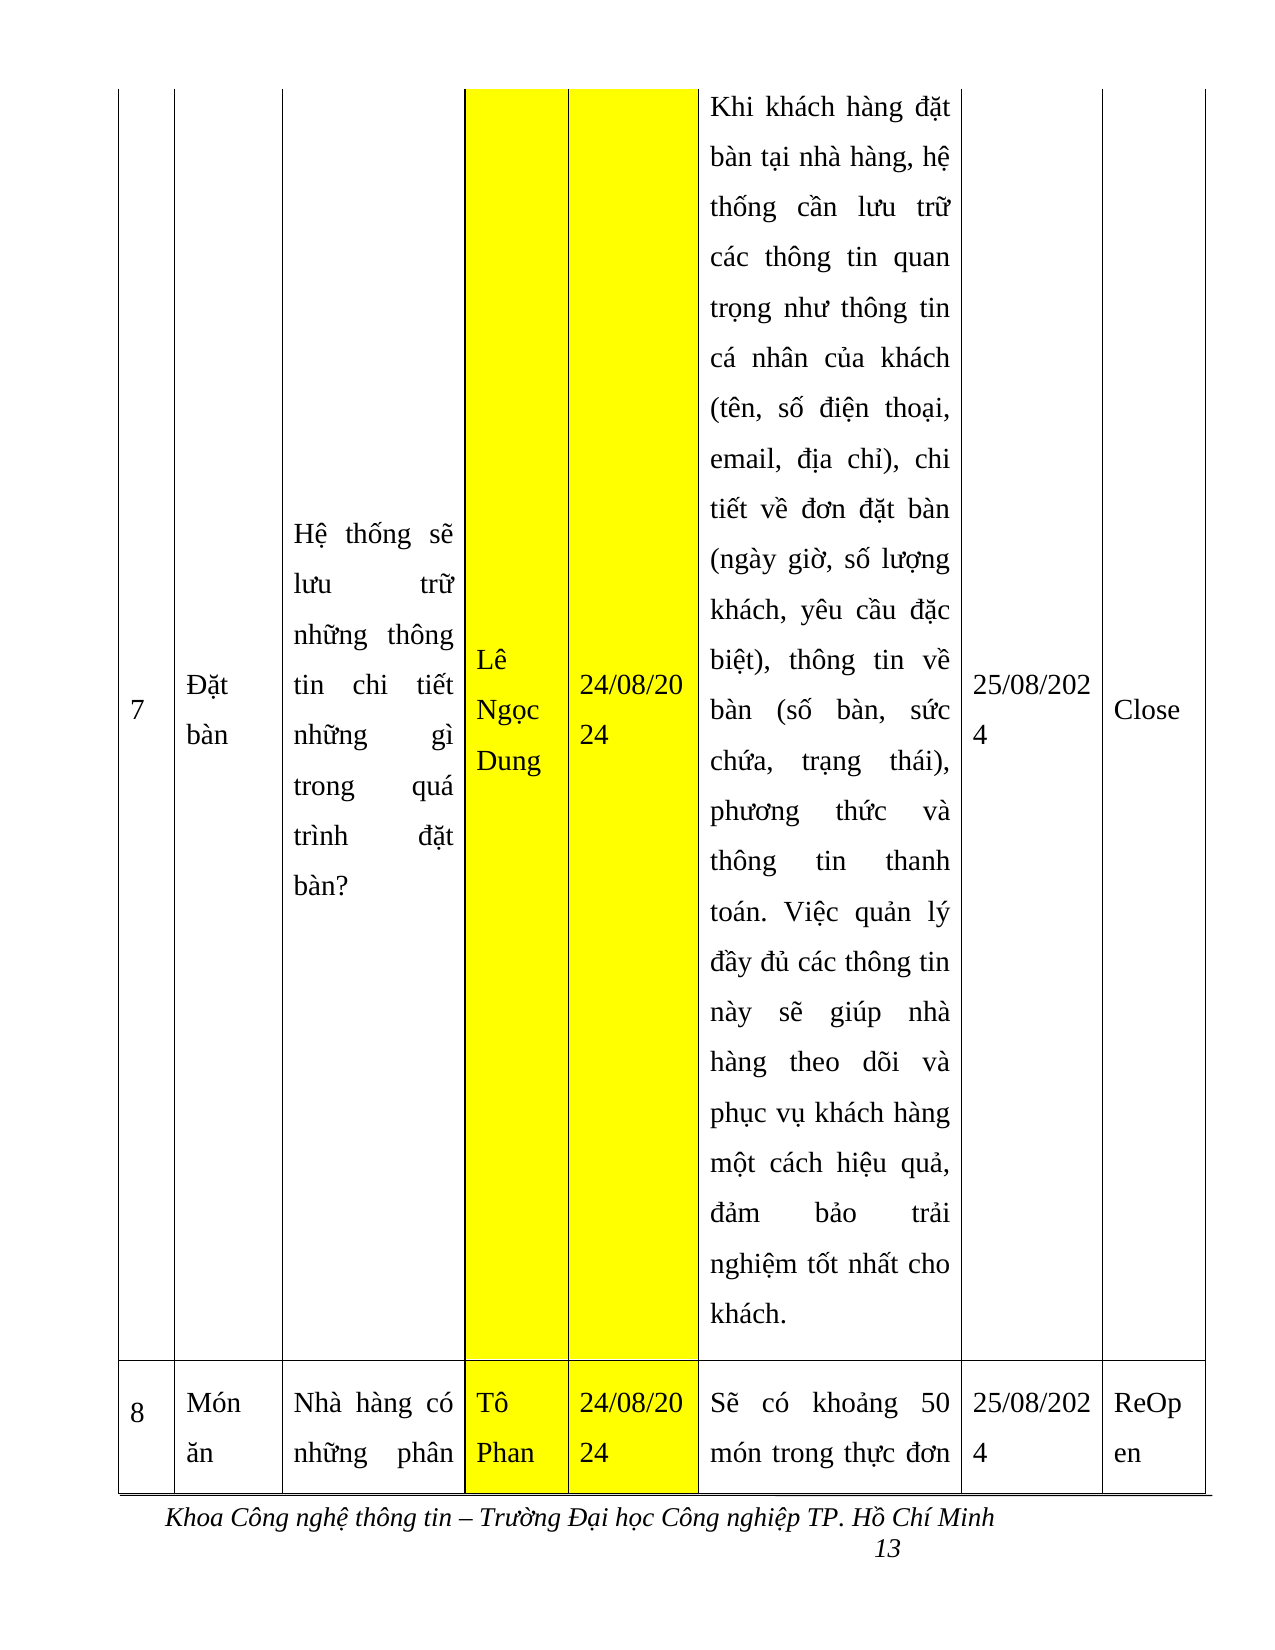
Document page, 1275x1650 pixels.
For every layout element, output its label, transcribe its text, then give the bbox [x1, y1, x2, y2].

table_header Hệ thống sẽ lưu trữ những thông tin chi tiết những gì trong quá trình đặt bàn? [283, 89, 464, 1359]
table_header Khi khách hàng đặt bàn tại nhà hàng, hệ thống cần lưu trữ các thông tin quan trọng như thông tin cá nhân của khách (tên, số điện thoại, email, địa chỉ), chi tiết về đơn đặt bàn (ngày giờ, số lượng khách, yêu cầu đặc biệt), thông tin về bàn (số bàn, sức chứa, trạng thái), phương thức và thông tin thanh toán. Việc quản lý đầy đủ các thông tin này sẽ giúp nhà hàng theo dõi và phục vụ khách hàng một cách hiệu quả, đảm bảo trải nghiệm tốt nhất cho khách. [699, 89, 961, 1359]
table_cell Nhà hàng có những phân loại món nào? (VD: món lẩu, món nước, …) [283, 1361, 464, 1493]
table_cell Tô Phan Gia Bảo [466, 1361, 568, 1493]
table_header Đặt bàn [175, 89, 282, 1359]
table_cell 25/08/2024 [962, 1361, 1102, 1493]
table_cell Món ăn [175, 1361, 282, 1493]
table_header Close [1103, 89, 1205, 1359]
table_cell 24/08/2024 [569, 1361, 698, 1493]
table_cell 8 [119, 1361, 174, 1493]
table_header 25/08/2024 [962, 89, 1102, 1359]
table_cell ReOpen [1103, 1361, 1205, 1493]
table_cell Sẽ có khoảng 50 món trong thực đơn bao gồm: Món chính sẽ gồm những phân loại: lẩu, đồ nướng, cơm, món xào, hải sản. Món tráng miệng sẽ gồm: kem, trái cây, yogurt, bánh ngọt. [699, 1361, 961, 1493]
table_header 24/08/2024 [569, 89, 698, 1359]
table_header 7 [119, 89, 174, 1359]
table_header Lê Ngọc Dung [466, 89, 568, 1359]
